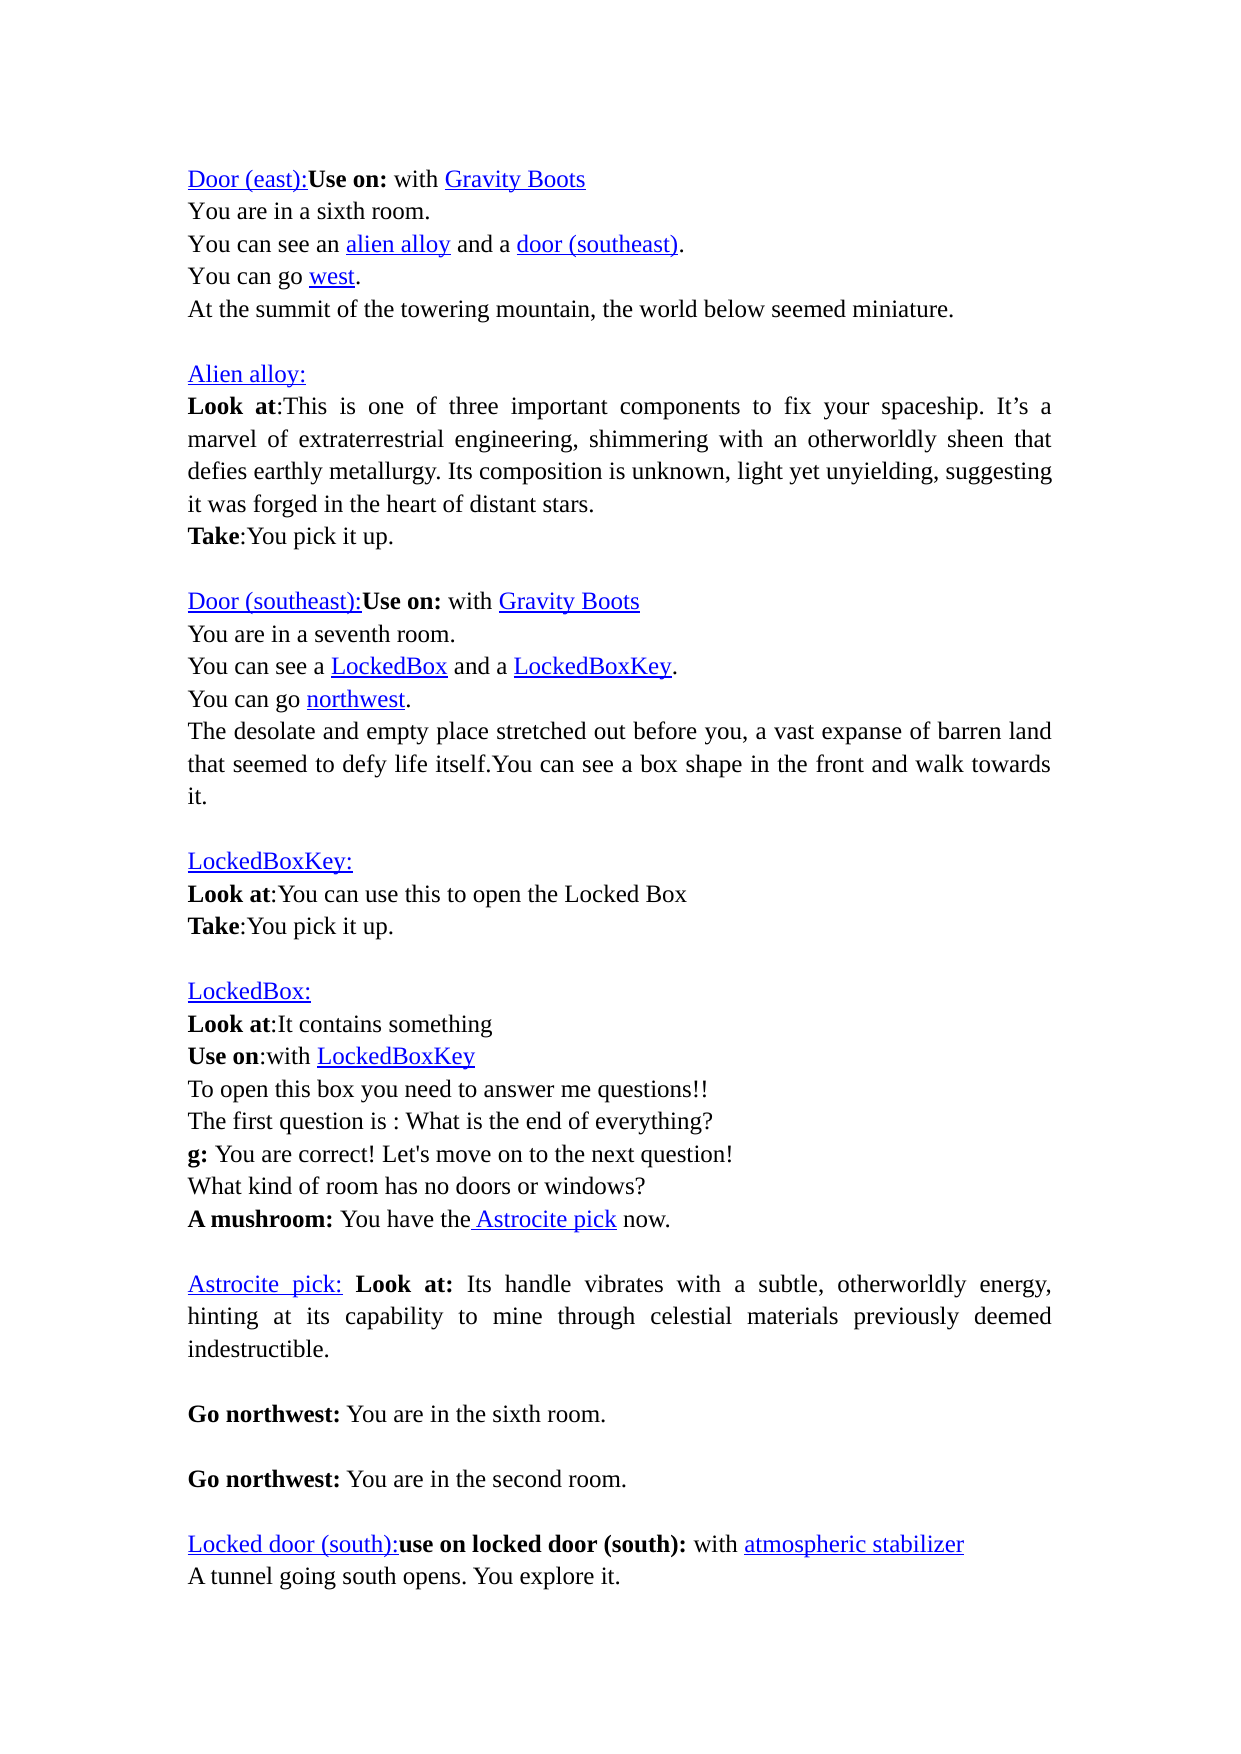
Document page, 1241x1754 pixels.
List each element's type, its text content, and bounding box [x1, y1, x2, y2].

text Take:You pick it up. [187, 519, 1053, 552]
text Door (southeast):Use on: with Gravity Boots [187, 584, 1053, 617]
text To open this box you need to answer me questions!! [187, 1072, 1053, 1104]
text A mushroom: You have the Astrocite pick now. [187, 1202, 1053, 1234]
text Locked door (south):use on locked door (south): with atmospheric stabilizer [187, 1527, 1053, 1559]
text Look at:This is one of three important components to fix your spaceship. It’s a marvel of extraterrestrial engineering, shimmering with an otherworldly sheen that defies earthly metallurgy. Its composition is unknown, light yet unyielding, suggesting it was forged in the heart of distant stars. [187, 389, 1053, 519]
text g: You are correct! Let's move on to the next question! What kind of room has no doors or windows? [187, 1137, 1053, 1202]
text LockedBoxKey: [187, 844, 1053, 877]
text Astrocite pick: Look at: Its handle vibrates with a subtle, otherworldly energy, hinting at its capability to mine through celestial materials previously deemed indestructible. [187, 1267, 1053, 1323]
text You are in a seventh room. You can see a LockedBox and a LockedBoxKey. You can go northwest. The desolate and empty place stretched out before you, a vast expanse of barren land that seemed to defy life itself.You can see a box shape in the front and walk towards it. [187, 762, 1053, 812]
text You are in a seventh room. You can see a LockedBox and a LockedBoxKey. You can go northwest. The desolate and empty place stretched out before you, a vast expanse of barren land that seemed to defy life itself.You can see a box shape in the front and walk towards it. [187, 617, 1053, 723]
text Go northwest: You are in the sixth room. [187, 1397, 1053, 1429]
text Alien alloy: [187, 357, 1053, 389]
text Look at:You can use this to open the Locked Box [187, 877, 1053, 909]
text Look at:It contains something [187, 1007, 1053, 1039]
text Astrocite pick: Look at: Its handle vibrates with a subtle, otherworldly energy, hinting at its capability to mine through celestial materials previously deemed indestructible. [187, 1324, 1053, 1364]
text Take:You pick it up. [187, 909, 1053, 942]
text You are in a seventh room. You can see a LockedBox and a LockedBoxKey. You can go northwest. The desolate and empty place stretched out before you, a vast expanse of barren land that seemed to defy life itself.You can see a box shape in the front and walk towards it. [187, 726, 1053, 761]
text Use on:with LockedBoxKey [187, 1039, 1053, 1072]
text You are in a sixth room. You can see an alien alloy and a door (southeast). You can go west. At the summit of the towering mountain, the world below seemed miniature. [187, 194, 1053, 324]
text A tunnel going south opens. You explore it. [187, 1559, 1053, 1592]
text The first question is : What is the end of everything? [187, 1104, 1053, 1137]
text Go northwest: You are in the second room. [187, 1462, 1053, 1494]
text Door (east):Use on: with Gravity Boots [187, 162, 1053, 194]
text LockedBox: [187, 974, 1053, 1007]
